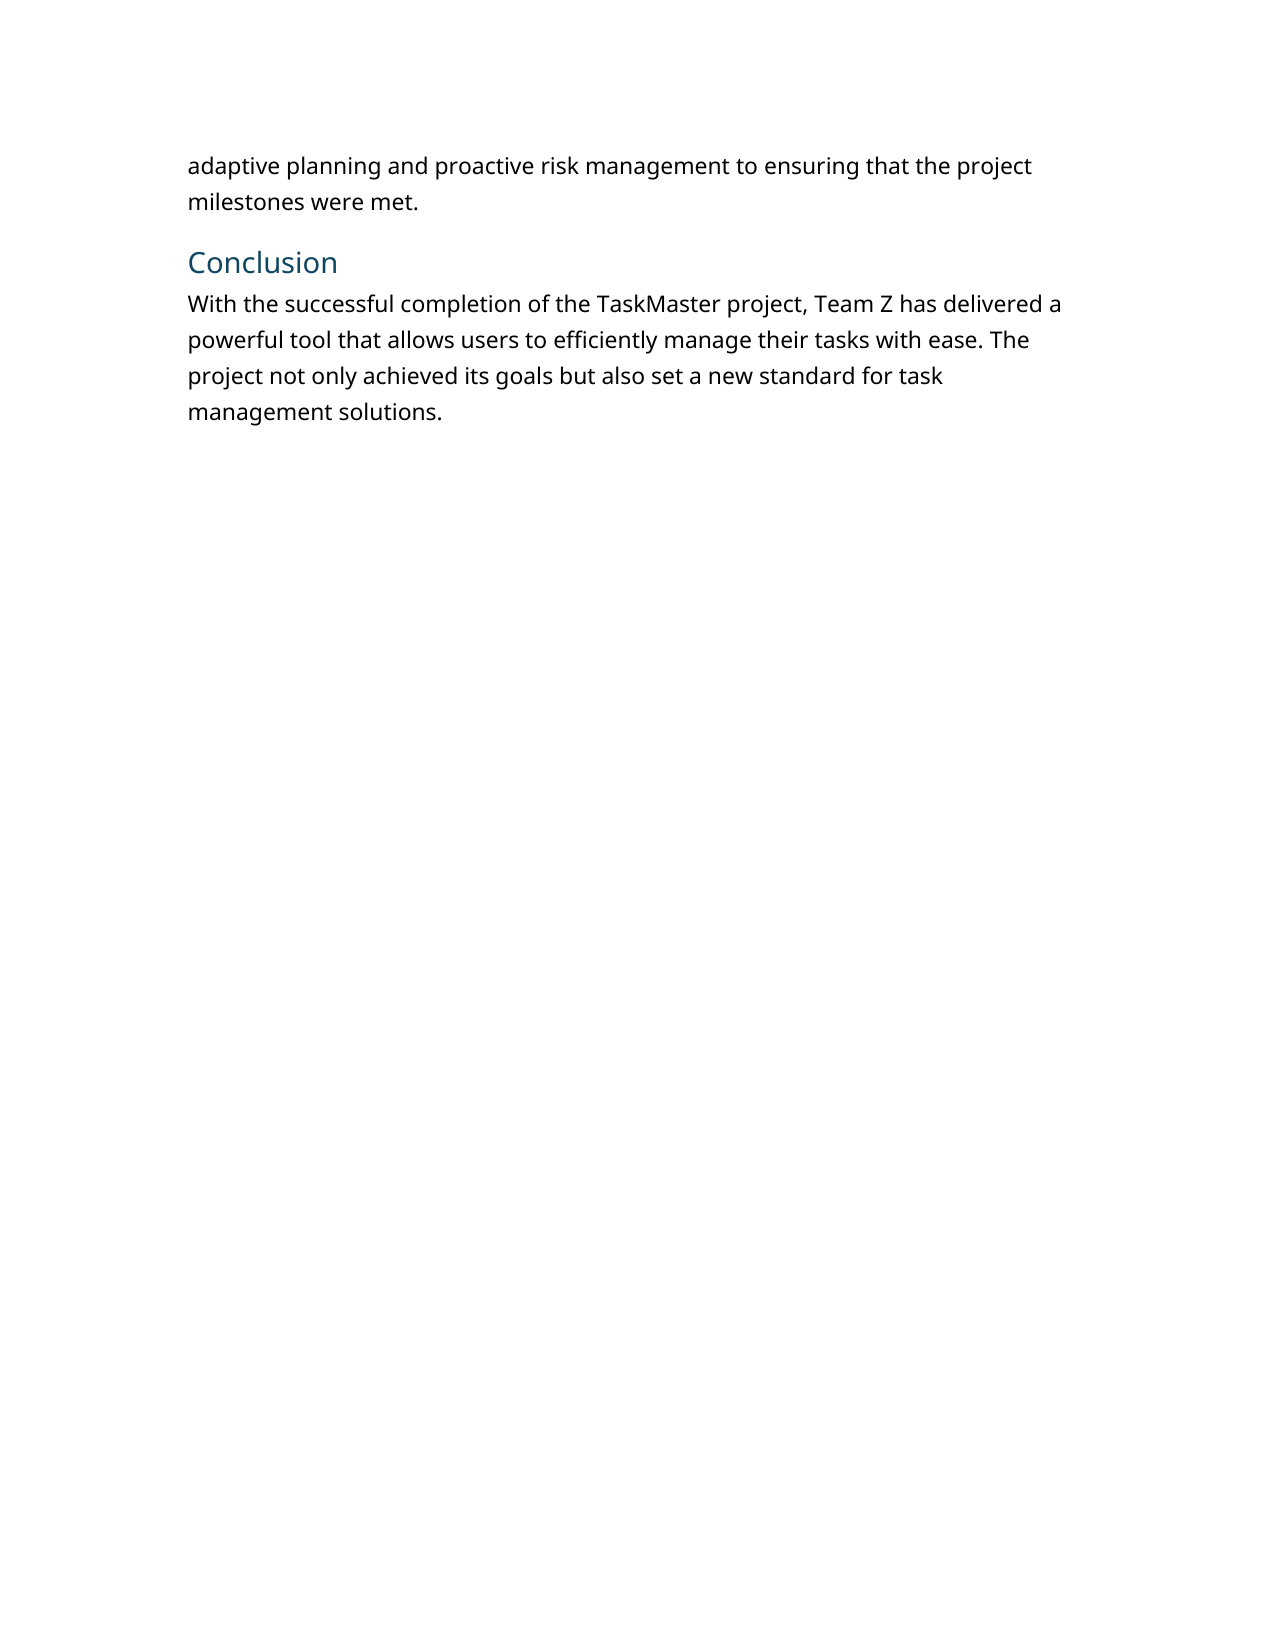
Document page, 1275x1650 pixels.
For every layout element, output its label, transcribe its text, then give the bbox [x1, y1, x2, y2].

subtitle Conclusion [187, 243, 1087, 282]
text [187, 150, 1087, 217]
text With the successful completion of the TaskMaster project, Team Z has delivered a powerful tool that allows users to efficiently manage their tasks with ease. The project not only achieved its goals but also set a new standard for task management solutions. [187, 288, 1087, 427]
